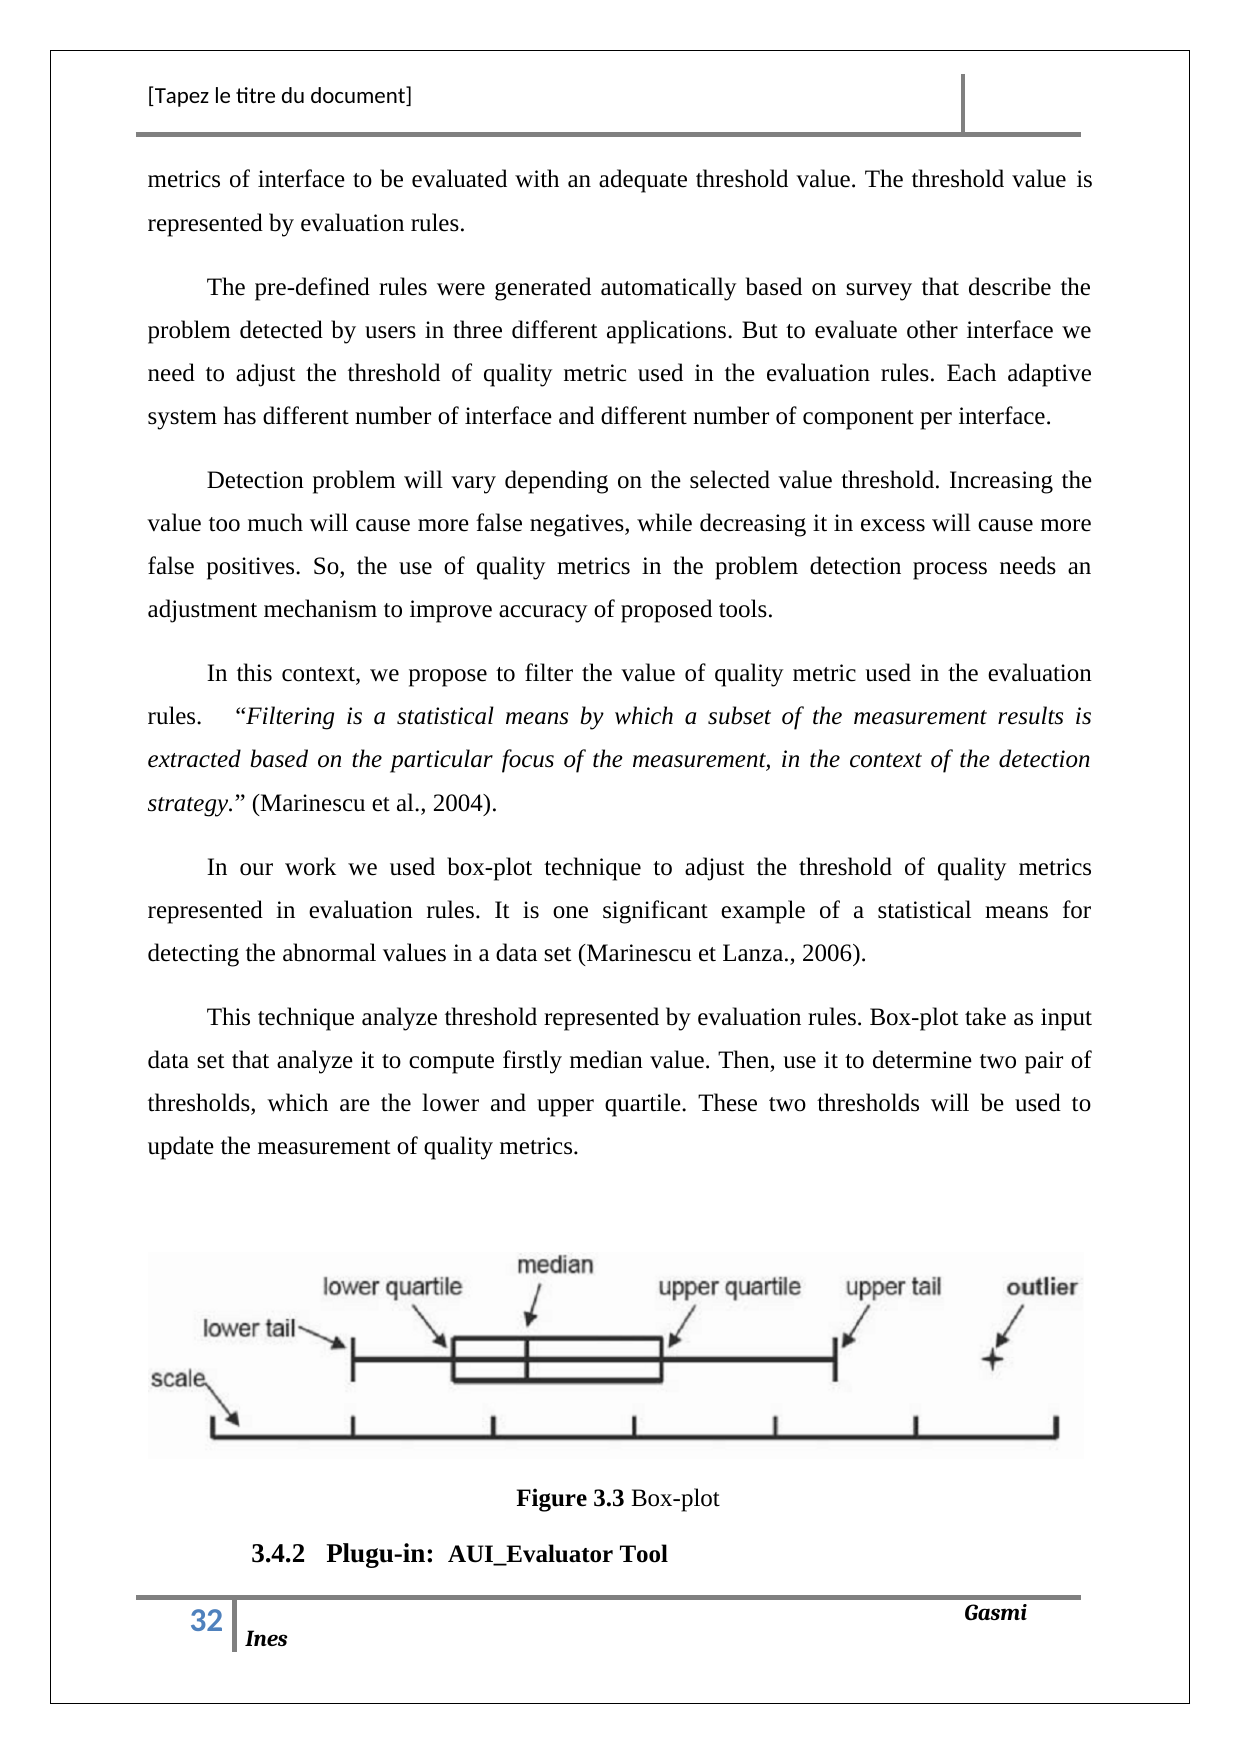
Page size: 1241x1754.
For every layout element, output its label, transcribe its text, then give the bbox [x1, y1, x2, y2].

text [147, 164, 1093, 236]
text In our work we used box-plot technique to adjust the threshold of quality metrics represented in evaluation rules. It is one significant example of a statistical means for detecting the abnormal values in a data set (Marinescu et Lanza., 2006). [147, 852, 1093, 967]
list Plugu-in: AUI_Evaluator Tool [251, 1537, 1093, 1568]
text Figure 3.3 Box-plot [147, 1483, 1093, 1512]
text This technique analyze threshold represented by evaluation rules. Box-plot take as input data set that analyze it to compute firstly median value. Then, use it to determine two pair of thresholds, which are the lower and upper quartile. These two thresholds will be used to update the measurement of quality metrics. [147, 1002, 1093, 1160]
text In this context, we propose to filter the value of quality metric used in the evaluation rules. “Filtering is a statistical means by which a subset of the measurement results is extracted based on the particular focus of the measurement, in the context of the detection strategy.” (Marinescu et al., 2004). [147, 658, 1093, 816]
picture [147, 1249, 1093, 1459]
text Detection problem will vary depending on the selected value threshold. Increasing the value too much will cause more false negatives, while decreasing it in excess will cause more false positives. So, the use of quality metrics in the problem detection process needs an adjustment mechanism to improve accuracy of proposed tools. [147, 465, 1093, 623]
text The pre-defined rules were generated automatically based on survey that describe the problem detected by users in three different applications. But to evaluate other interface we need to adjust the threshold of quality metric used in the evaluation rules. Each adaptive system has different number of interface and different number of component per interface. [147, 272, 1093, 430]
